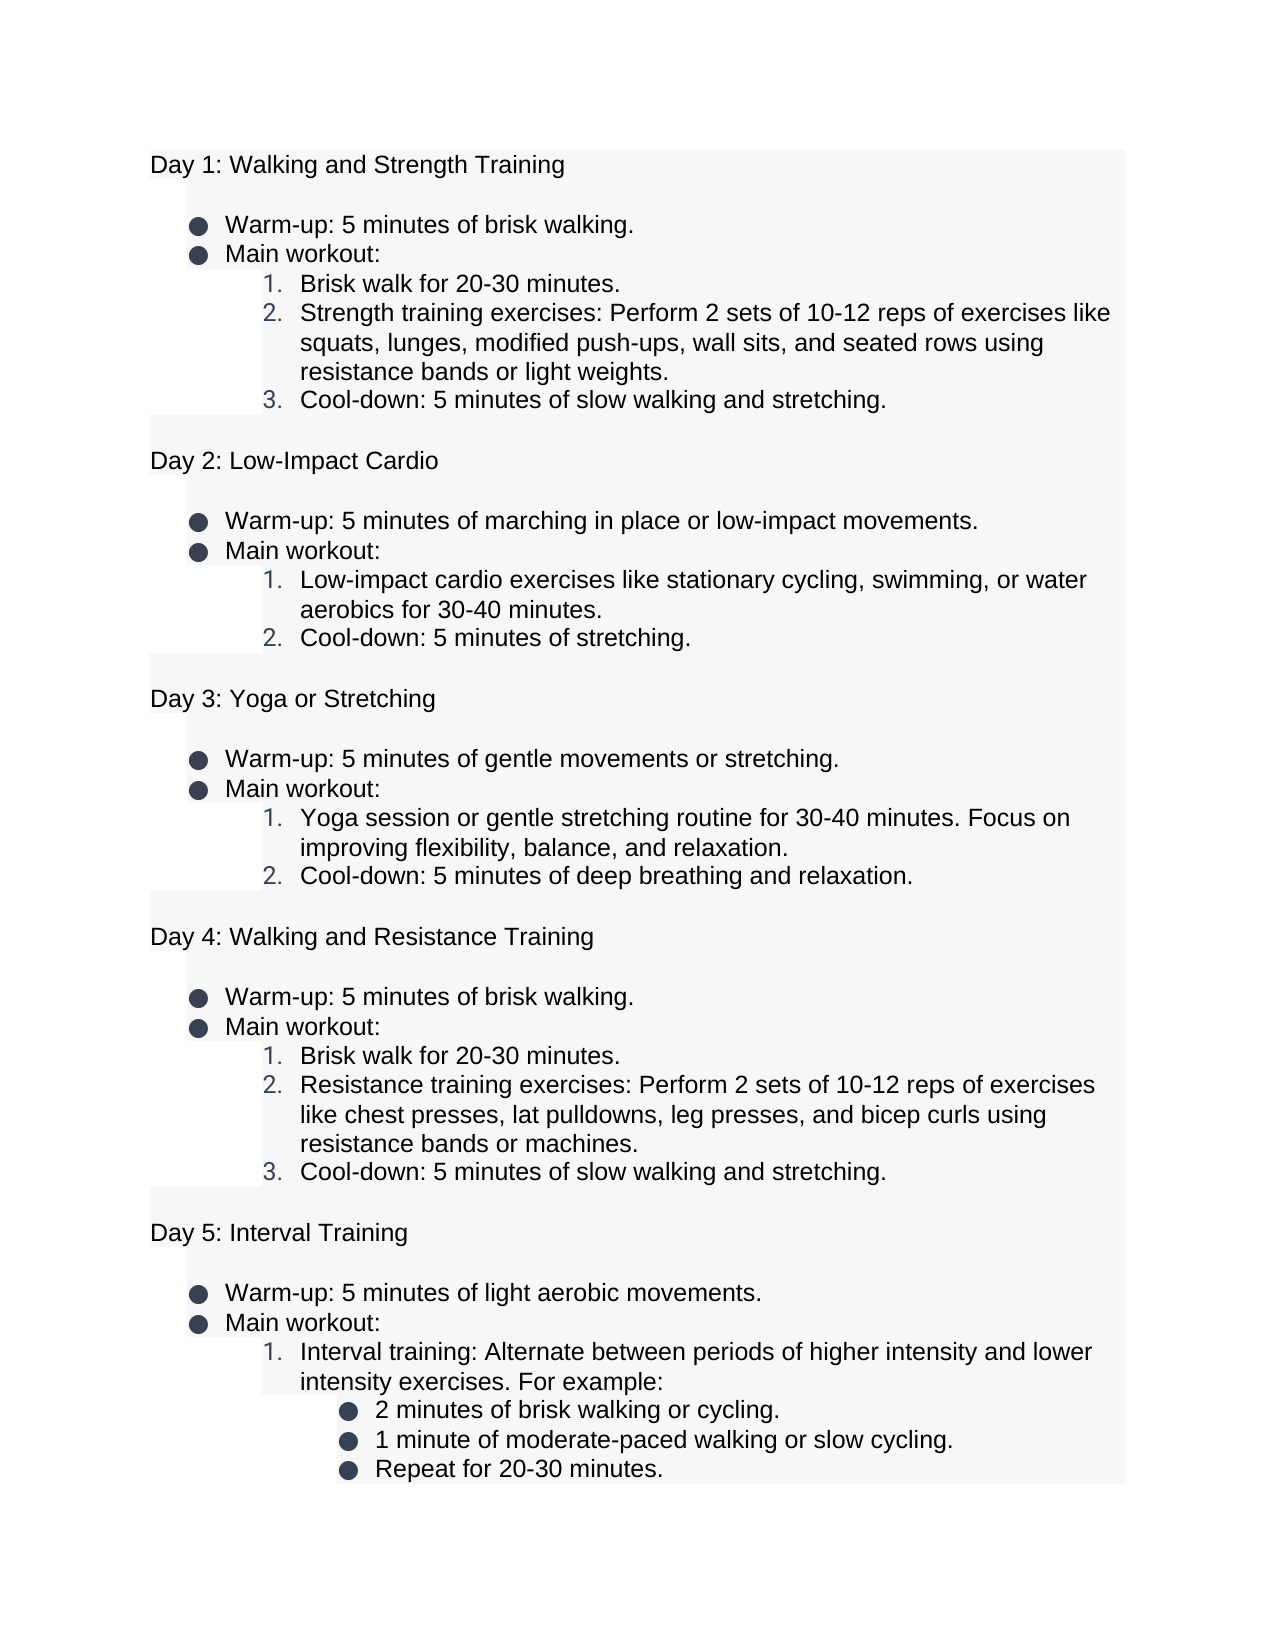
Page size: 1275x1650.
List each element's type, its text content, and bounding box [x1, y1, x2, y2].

list Main workout: [187, 773, 1125, 803]
list 1 minute of moderate-paced walking or slow cycling. [337, 1425, 1125, 1454]
list Warm-up: 5 minutes of marching in place or low-impact movements. [187, 506, 1125, 536]
list Brisk walk for 20-30 minutes. [262, 269, 1125, 298]
list Brisk walk for 20-30 minutes. [262, 1041, 1125, 1070]
list Strength training exercises: Perform 2 sets of 10-12 reps of exercises like squats, lunges, modified push-ups, wall sits, and seated rows using resistance bands or light weights. [262, 298, 1125, 385]
list Repeat for 20-30 minutes. [337, 1454, 1125, 1484]
text Day 3: Yoga or Stretching [150, 684, 1125, 713]
list Warm-up: 5 minutes of brisk walking. [187, 210, 1125, 239]
text Day 1: Walking and Strength Training [150, 150, 1125, 179]
list Main workout: [187, 536, 1125, 565]
list Cool-down: 5 minutes of slow walking and stretching. [262, 1157, 1125, 1187]
list Warm-up: 5 minutes of brisk walking. [187, 982, 1125, 1011]
text Day 4: Walking and Resistance Training [150, 922, 1125, 951]
list Low-impact cardio exercises like stationary cycling, swimming, or water aerobics for 30-40 minutes. [262, 565, 1125, 623]
text Day 5: Interval Training [150, 1218, 1125, 1247]
list 2 minutes of brisk walking or cycling. [337, 1395, 1125, 1425]
list Cool-down: 5 minutes of deep breathing and relaxation. [262, 861, 1125, 891]
list Resistance training exercises: Perform 2 sets of 10-12 reps of exercises like chest presses, lat pulldowns, leg presses, and bicep curls using resistance bands or machines. [262, 1070, 1125, 1157]
list Cool-down: 5 minutes of slow walking and stretching. [262, 385, 1125, 415]
list Cool-down: 5 minutes of stretching. [262, 623, 1125, 653]
list Warm-up: 5 minutes of light aerobic movements. [187, 1278, 1125, 1308]
list Warm-up: 5 minutes of gentle movements or stretching. [187, 744, 1125, 773]
list Interval training: Alternate between periods of higher intensity and lower intensity exercises. For example: [262, 1337, 1125, 1395]
list Main workout: [187, 1011, 1125, 1041]
list Main workout: [187, 239, 1125, 269]
list Main workout: [187, 1308, 1125, 1337]
text Day 2: Low-Impact Cardio [150, 446, 1125, 475]
list Yoga session or gentle stretching routine for 30-40 minutes. Focus on improving flexibility, balance, and relaxation. [262, 803, 1125, 861]
